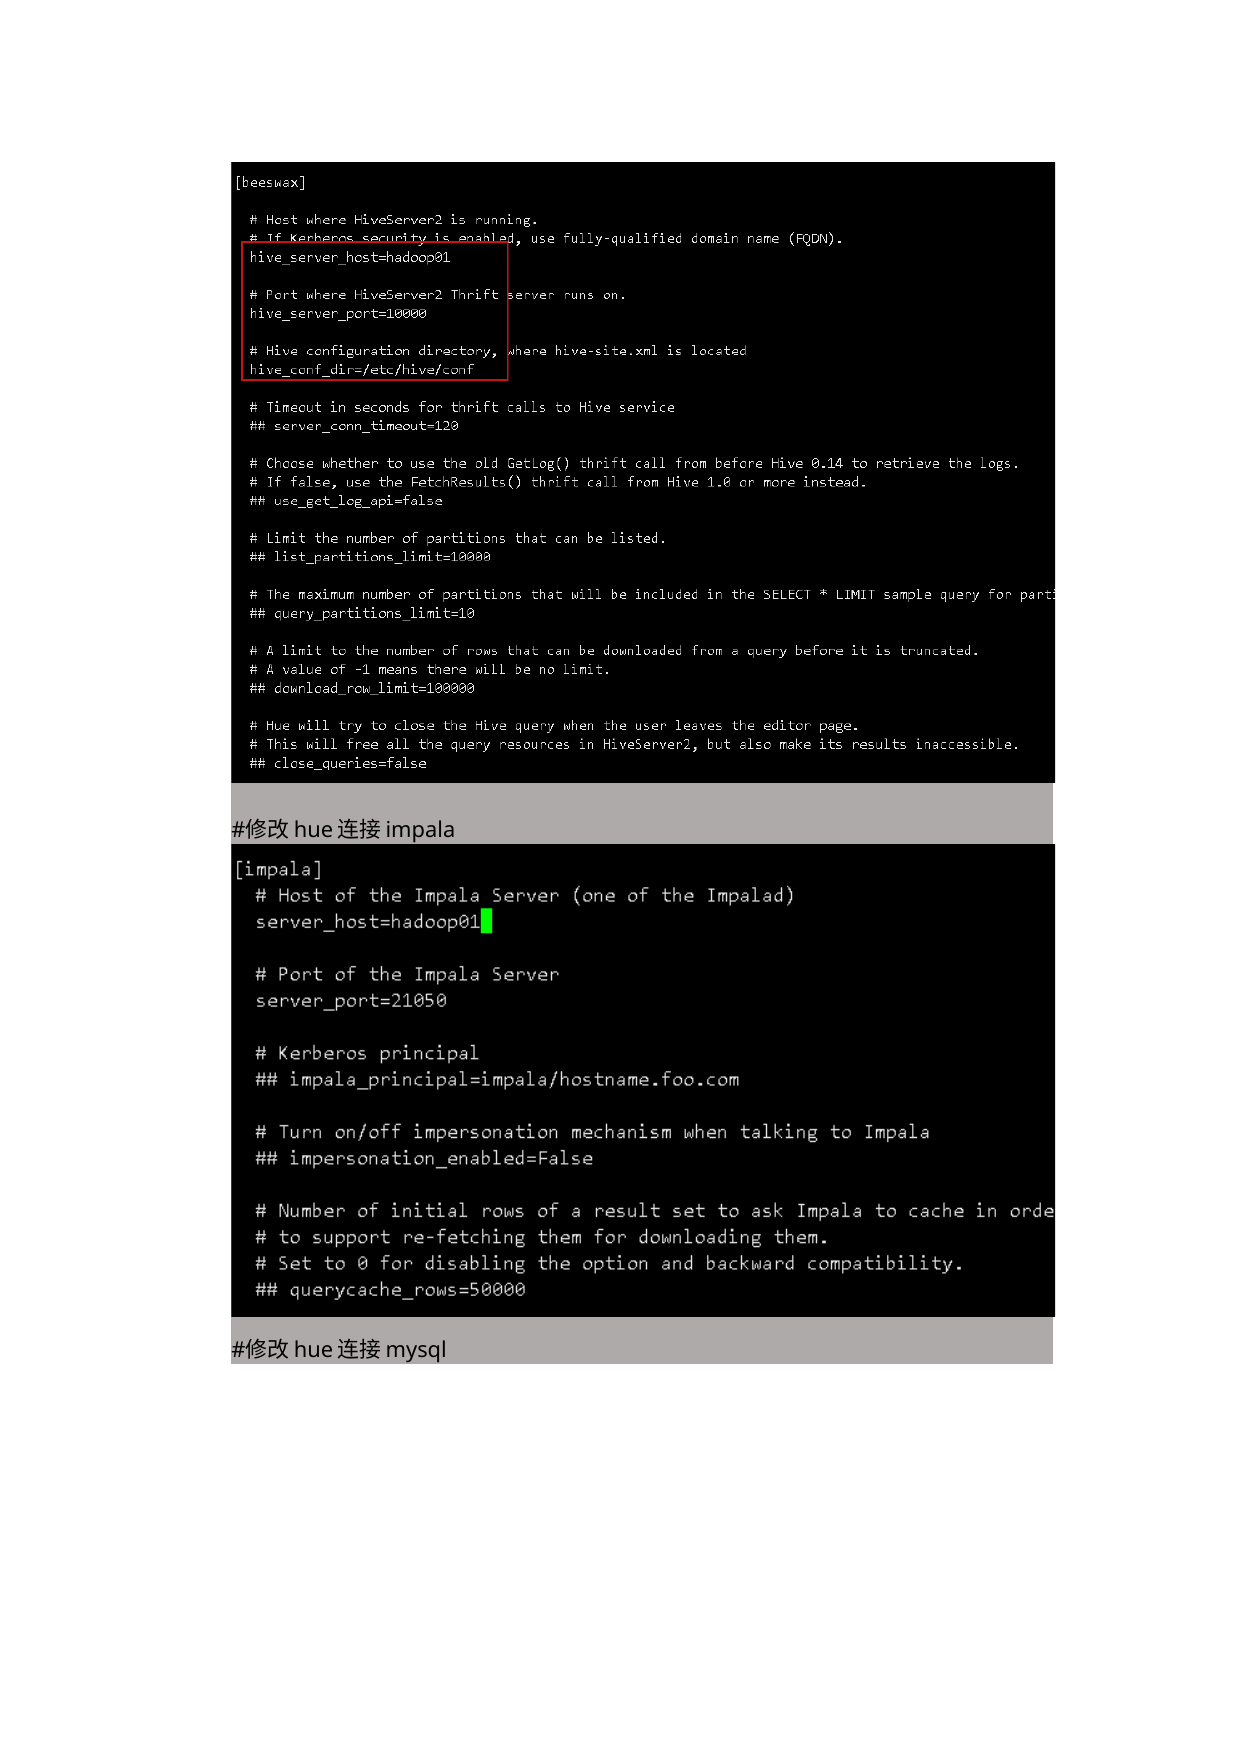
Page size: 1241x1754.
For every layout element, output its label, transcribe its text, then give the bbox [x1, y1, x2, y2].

list #修改hue连接mysql [231, 1332, 1053, 1364]
list #修改hue连接impala [231, 812, 1053, 844]
picture [231, 162, 1056, 783]
picture [231, 844, 1056, 1317]
